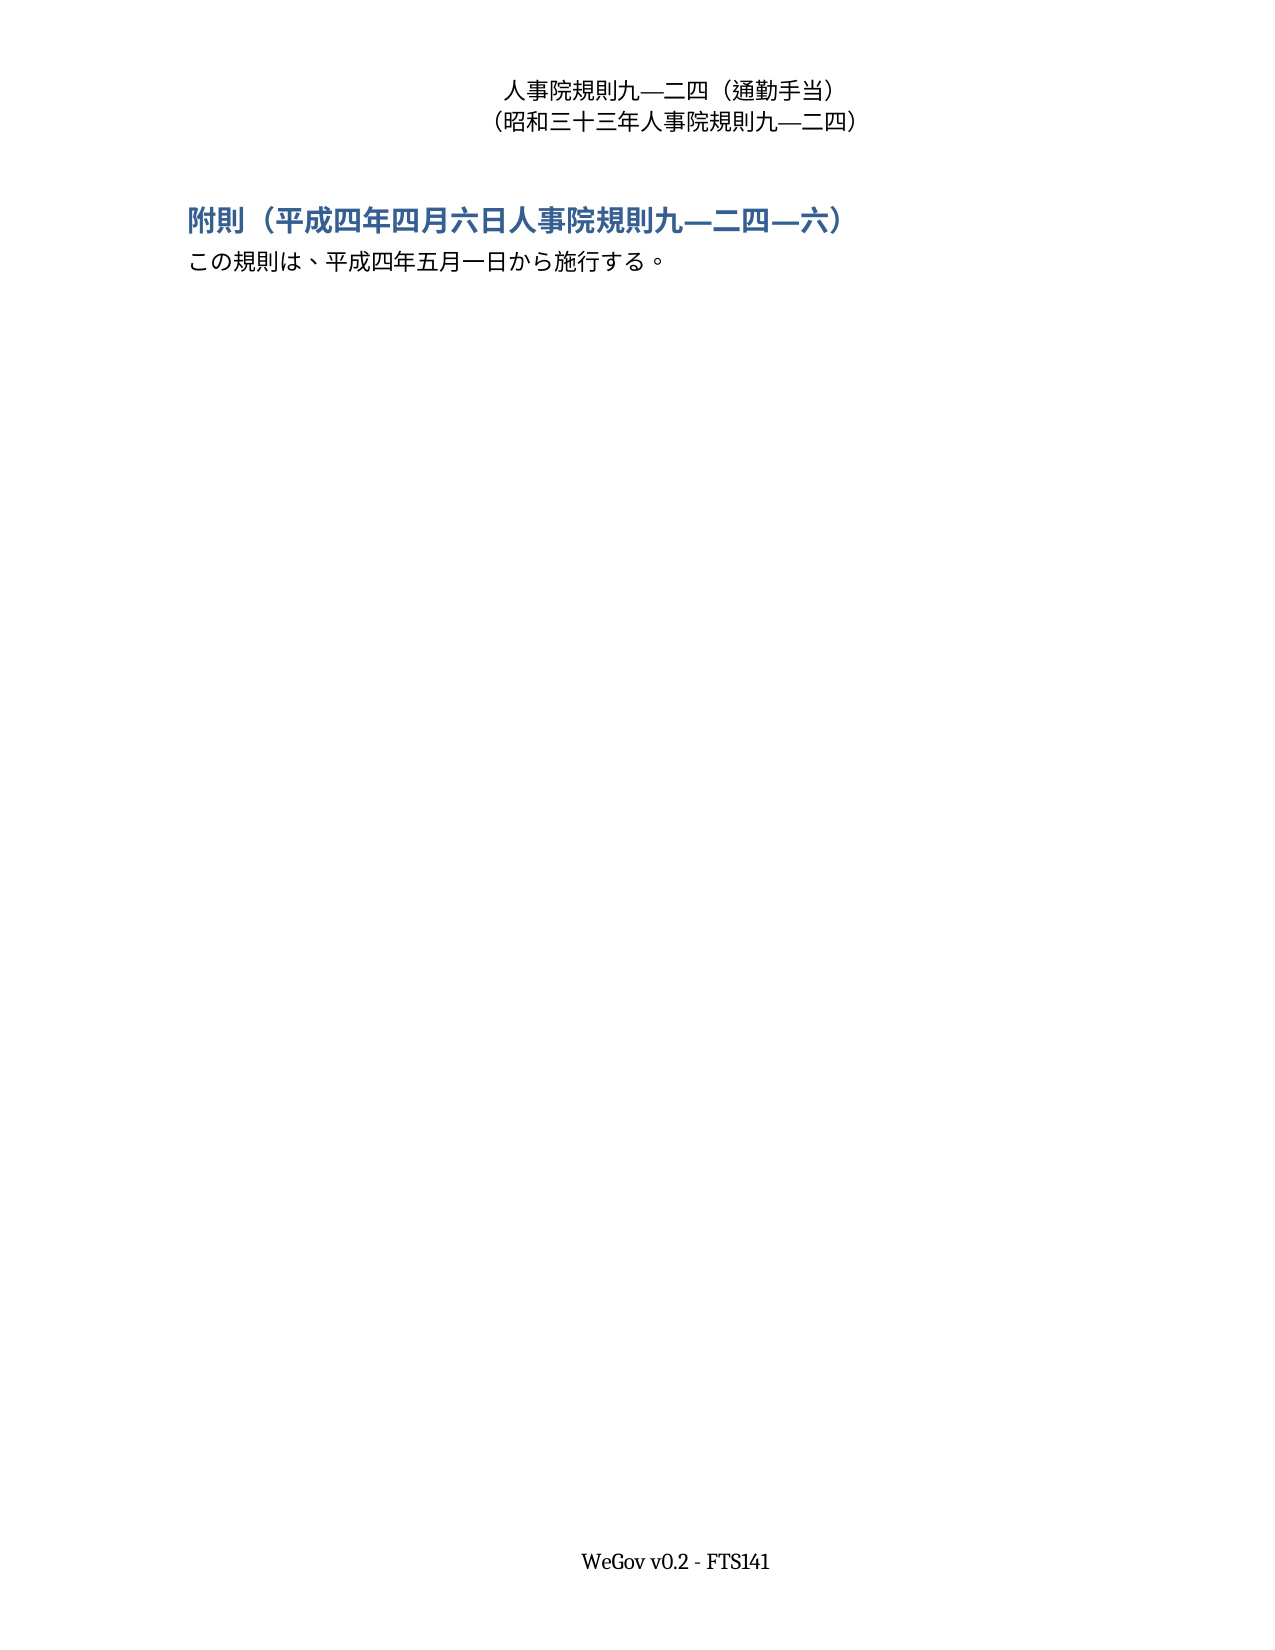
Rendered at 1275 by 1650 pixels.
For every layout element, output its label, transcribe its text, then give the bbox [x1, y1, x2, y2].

subtitle 附則（平成四年四月六日人事院規則九―二四―六） [187, 200, 1087, 240]
text この規則は、平成四年五月一日から施行する。 [187, 246, 1087, 277]
